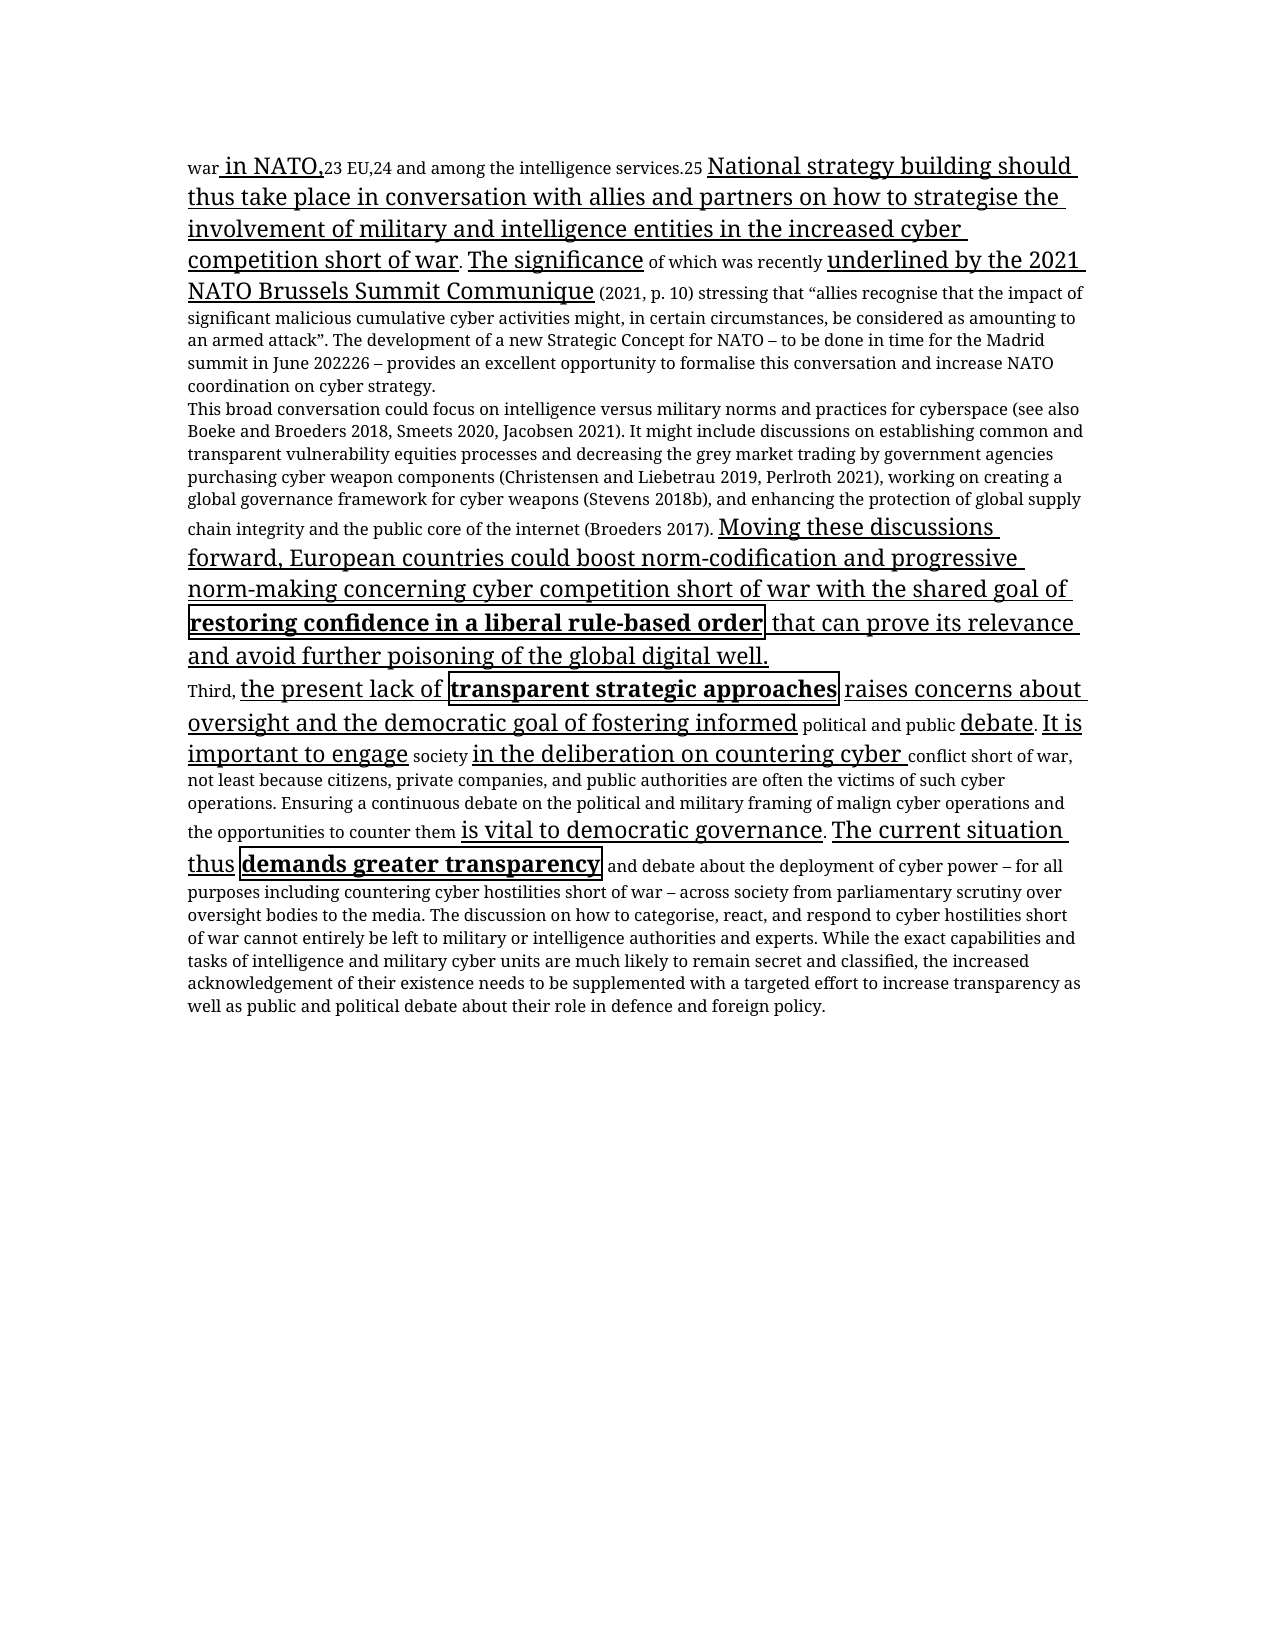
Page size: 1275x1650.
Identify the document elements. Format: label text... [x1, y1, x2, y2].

text This broad conversation could focus on intelligence versus military norms and practices for cyberspace (see also Boeke and Broeders 2018, Smeets 2020, Jacobsen 2021). It might include discussions on establishing common and transparent vulnerability equities processes and decreasing the grey market trading by government agencies purchasing cyber weapon components (Christensen and Liebetrau 2019, Perlroth 2021), working on creating a global governance framework for cyber weapons (Stevens 2018b), and enhancing the protection of global supply chain integrity and the public core of the internet (Broeders 2017). Moving these discussions forward, European countries could boost norm-codification and progressive norm-making concerning cyber competition short of war with the shared goal of restoring confidence in a liberal rule-based order that can prove its relevance and avoid further poisoning of the global digital well. [187, 397, 1087, 671]
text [187, 150, 1087, 397]
text Third, the present lack of transparent strategic approaches raises concerns about oversight and the democratic goal of fostering informed political and public debate. It is important to engage society in the deliberation on countering cyber conflict short of war, not least because citizens, private companies, and public authorities are often the victims of such cyber operations. Ensuring a continuous debate on the political and military framing of malign cyber operations and the opportunities to counter them is vital to democratic governance. The current situation thus demands greater transparency and debate about the deployment of cyber power – for all purposes including countering cyber hostilities short of war – across society from parliamentary scrutiny over oversight bodies to the media. The discussion on how to categorise, react, and respond to cyber hostilities short of war cannot entirely be left to military or intelligence authorities and experts. While the exact capabilities and tasks of intelligence and military cyber units are much likely to remain secret and classified, the increased acknowledgement of their existence needs to be supplemented with a targeted effort to increase transparency as well as public and political debate about their role in defence and foreign policy. [187, 671, 1087, 1017]
